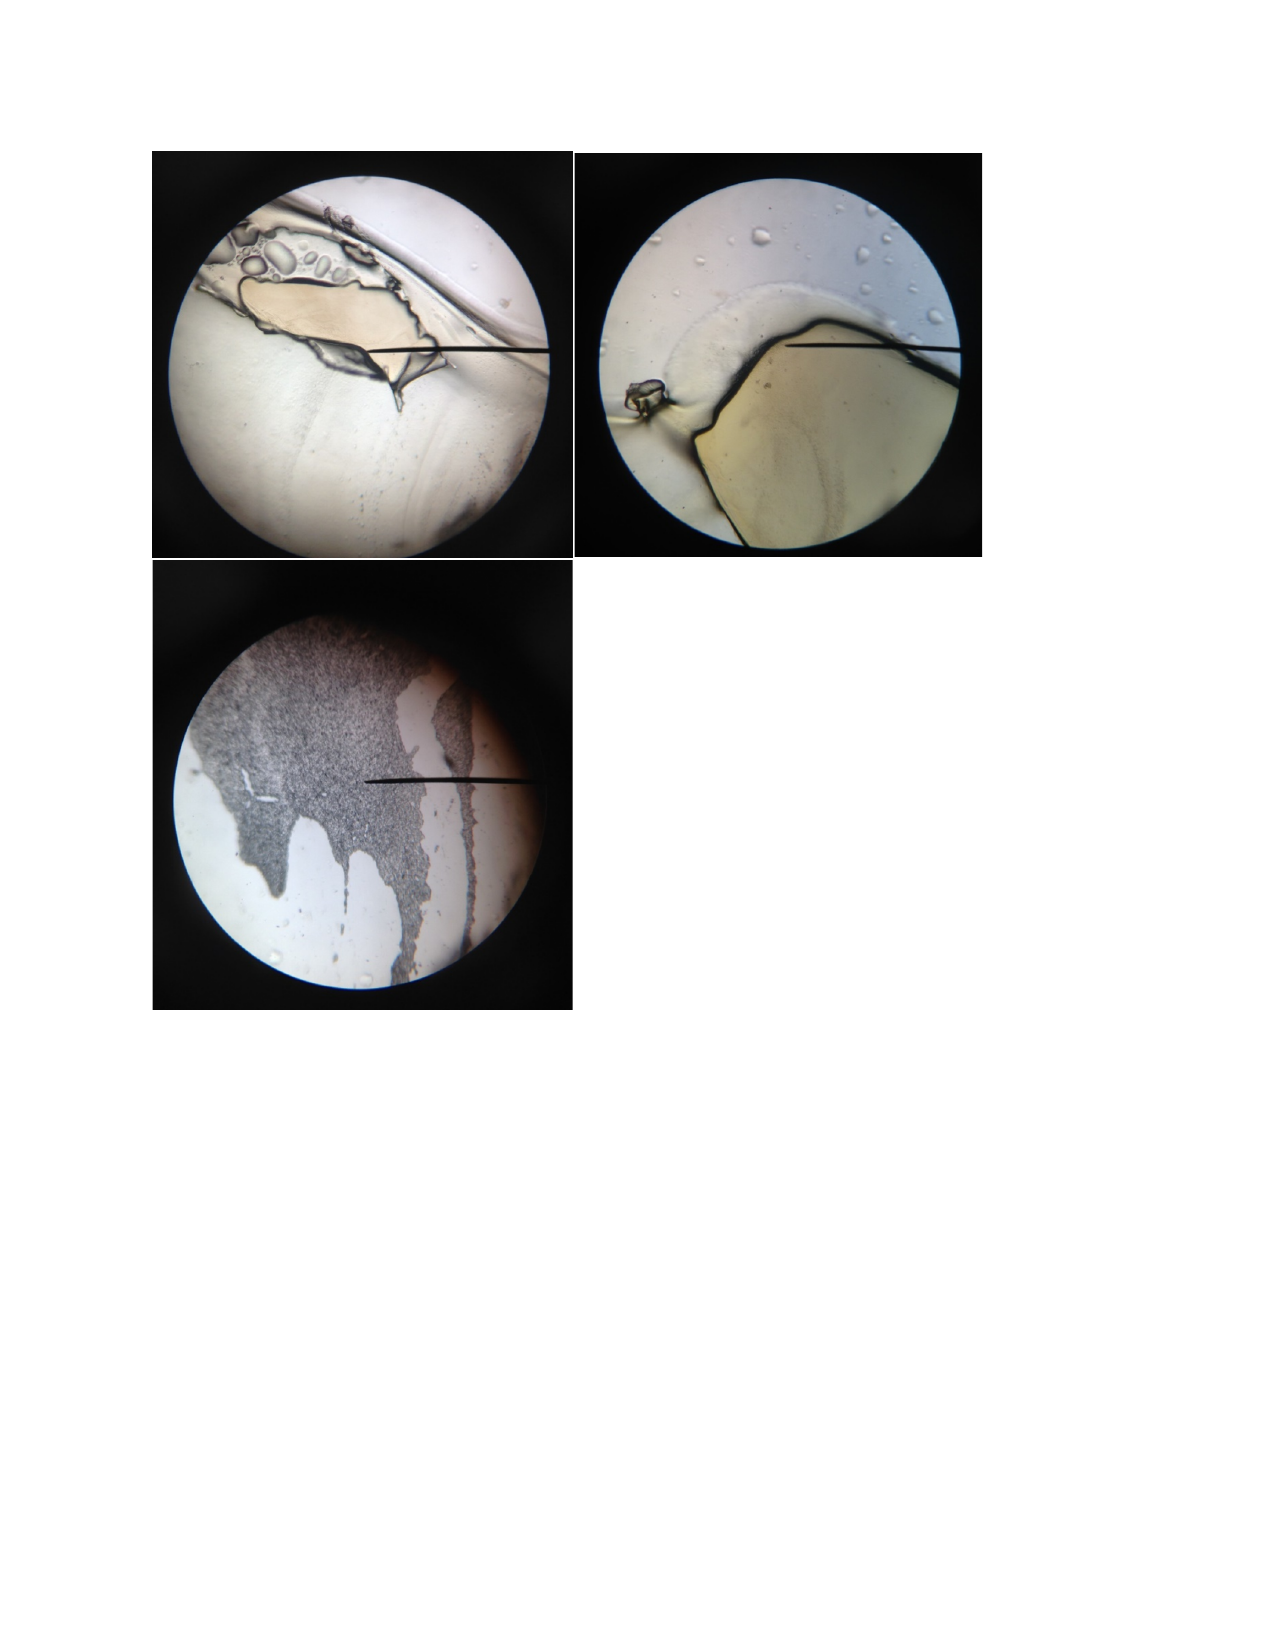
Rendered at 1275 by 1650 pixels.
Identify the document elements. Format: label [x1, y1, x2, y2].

picture [152, 151, 573, 557]
picture [152, 560, 573, 1010]
picture [574, 153, 983, 556]
